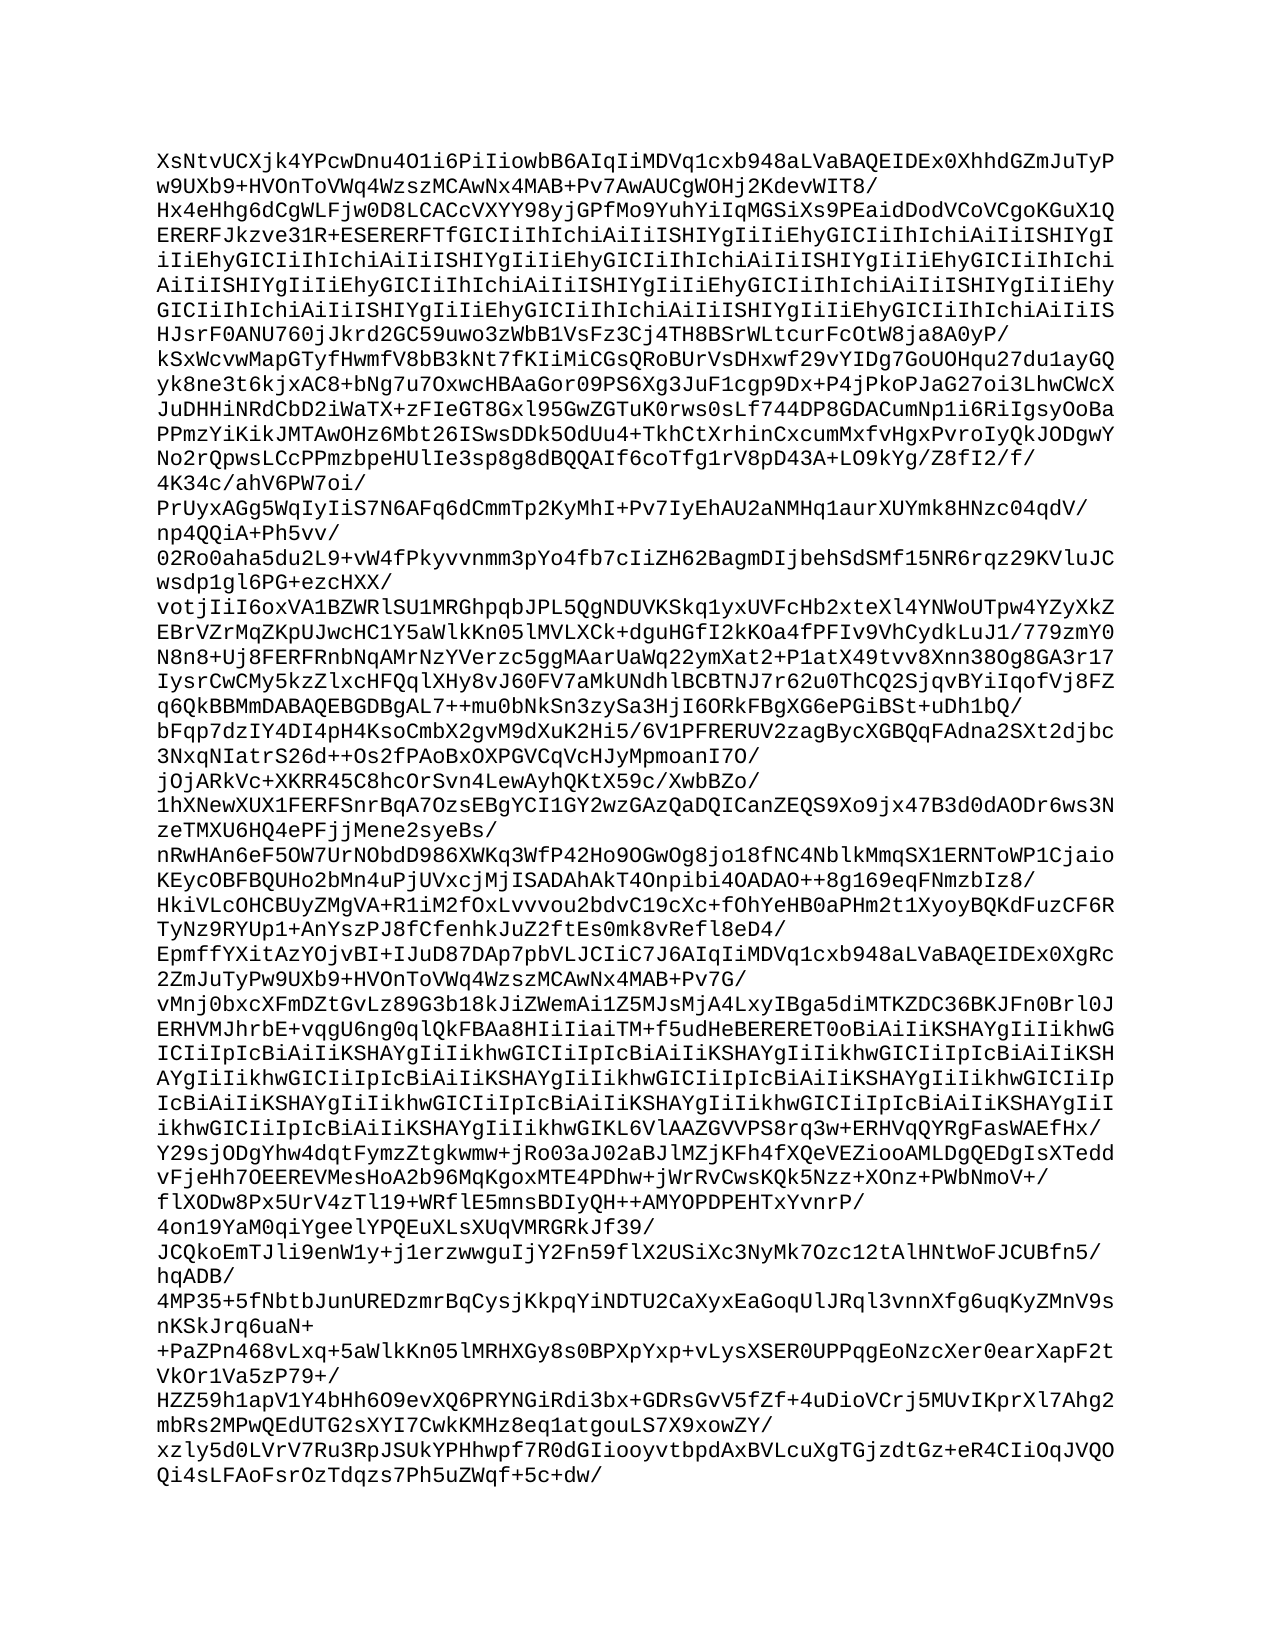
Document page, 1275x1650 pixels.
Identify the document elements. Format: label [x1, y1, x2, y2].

text [156, 150, 1118, 1489]
